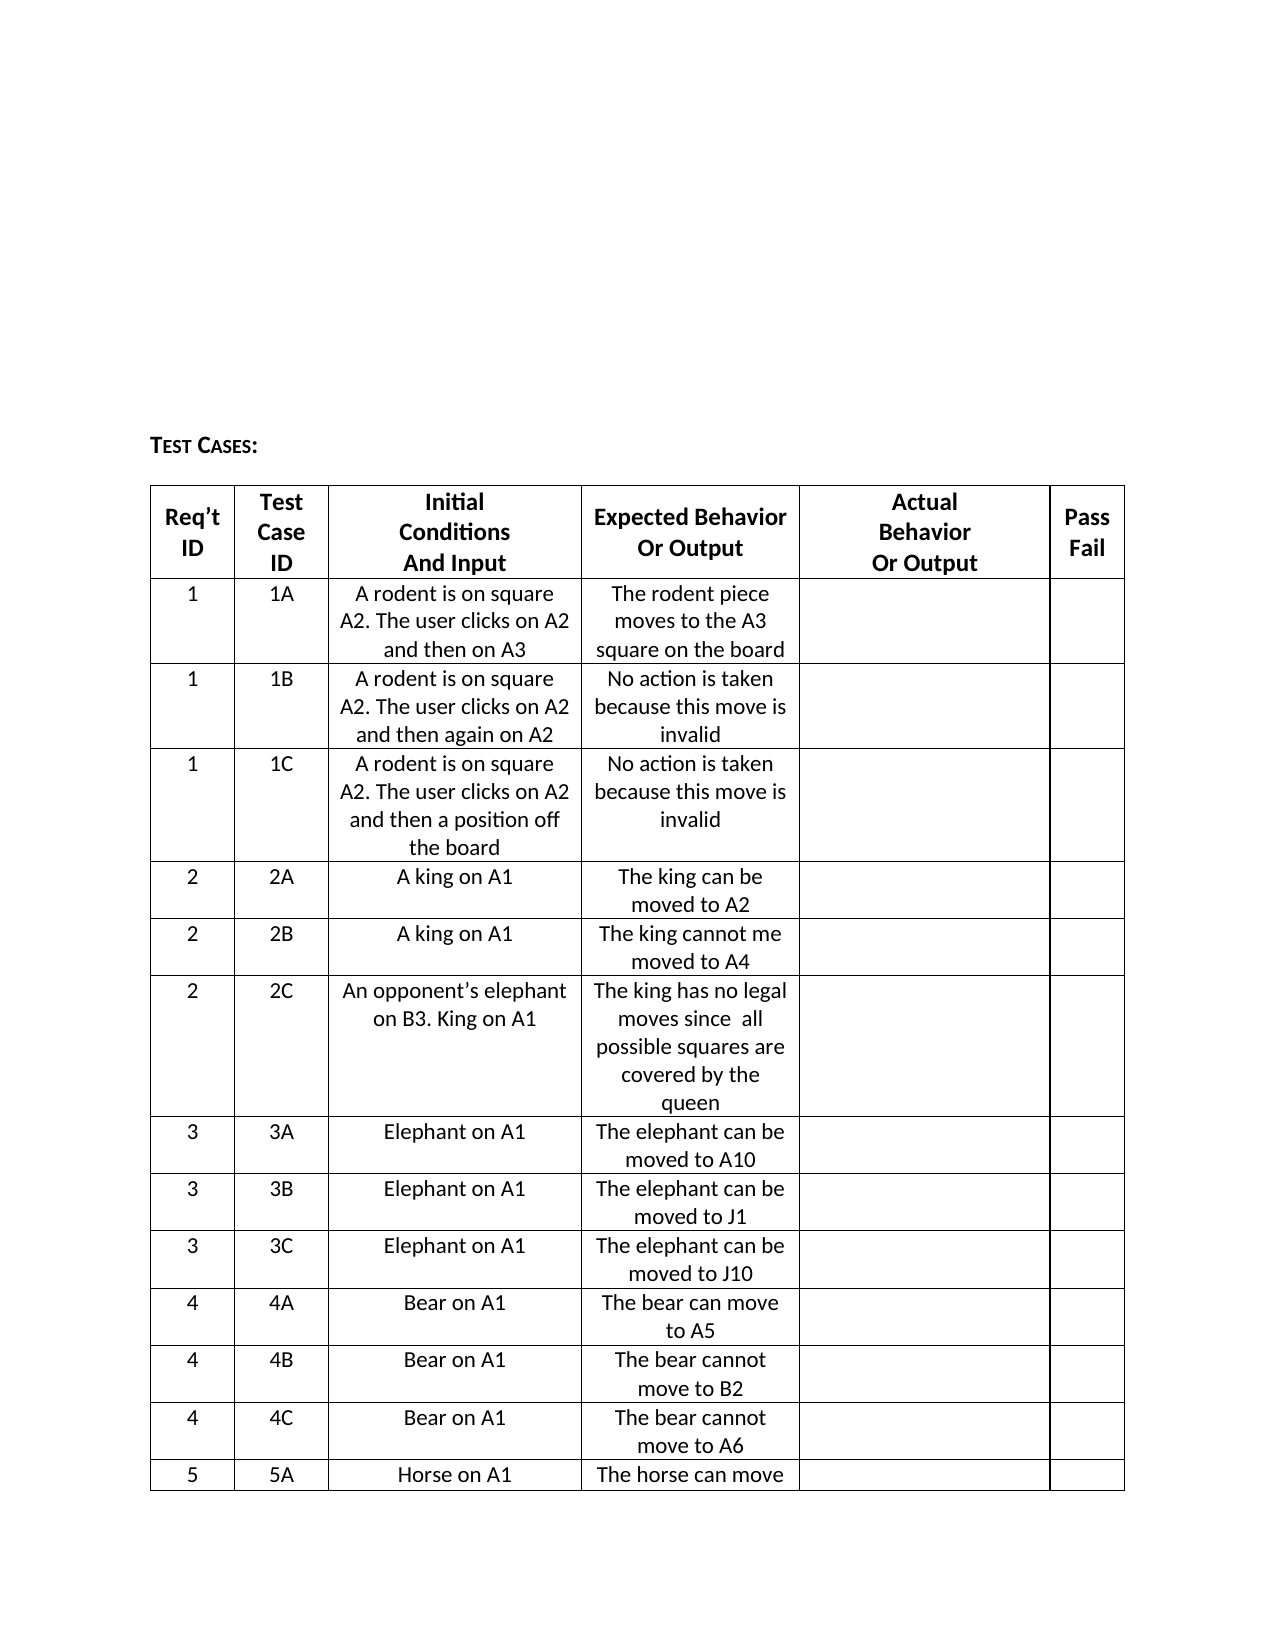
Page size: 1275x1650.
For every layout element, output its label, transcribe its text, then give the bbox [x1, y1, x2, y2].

table_cell A king on A1 [329, 919, 581, 975]
table_cell The king has no legal moves since all possible squares are covered by the queen [582, 976, 799, 1116]
table_header Pass Fail [1051, 486, 1124, 578]
table_cell A rodent is on square A2. The user clicks on A2 and then a position off the board [329, 749, 581, 861]
table_cell 2 [151, 976, 234, 1116]
table_cell [1051, 862, 1124, 918]
table_cell [1051, 1289, 1124, 1344]
table_cell The elephant can be moved to J10 [582, 1231, 799, 1287]
table_cell 2B [235, 919, 328, 975]
table_cell 2 [151, 862, 234, 918]
table_cell [800, 976, 1049, 1116]
table_cell The bear cannot move to A6 [582, 1403, 799, 1459]
table_cell Horse on A1 [329, 1460, 581, 1490]
table_cell Elephant on A1 [329, 1117, 581, 1173]
table_cell 2A [235, 862, 328, 918]
table_cell Bear on A1 [329, 1403, 581, 1459]
table_cell 4 [151, 1346, 234, 1402]
table_cell [1051, 976, 1124, 1116]
table_cell 5 [151, 1460, 234, 1490]
table_cell [800, 1289, 1049, 1344]
table_cell The bear cannot move to B2 [582, 1346, 799, 1402]
table_cell [800, 749, 1049, 861]
table_cell [800, 1117, 1049, 1173]
table_cell 1C [235, 749, 328, 861]
table_cell 3C [235, 1231, 328, 1287]
table_cell An opponent’s elephant on B3. King on A1 [329, 976, 581, 1116]
table_cell A king on A1 [329, 862, 581, 918]
table_cell 3 [151, 1174, 234, 1230]
table_cell [800, 1460, 1049, 1490]
table_cell 2C [235, 976, 328, 1116]
table_cell 3B [235, 1174, 328, 1230]
table_cell 4B [235, 1346, 328, 1402]
table_cell The elephant can be moved to A10 [582, 1117, 799, 1173]
table_cell 3 [151, 1117, 234, 1173]
table_cell [800, 1346, 1049, 1402]
table_cell [1051, 1117, 1124, 1173]
table_cell [1051, 919, 1124, 975]
table_header Expected Behavior Or Output [582, 486, 799, 578]
table_header Test Case ID [235, 486, 328, 578]
table_cell 1 [151, 579, 234, 663]
table_cell [1051, 1460, 1124, 1490]
table_cell [800, 1403, 1049, 1459]
table_cell 4A [235, 1289, 328, 1344]
table_cell 4C [235, 1403, 328, 1459]
table_cell [800, 919, 1049, 975]
table_header Actual Behavior Or Output [800, 486, 1049, 578]
table_cell The bear can move to A5 [582, 1289, 799, 1344]
table_cell 5A [235, 1460, 328, 1490]
table_cell 3 [151, 1231, 234, 1287]
text Test Cases: [150, 429, 1125, 460]
table_cell [1051, 1174, 1124, 1230]
table_cell 1 [151, 664, 234, 748]
table_cell 4 [151, 1403, 234, 1459]
table_cell Elephant on A1 [329, 1231, 581, 1287]
table_header Req’t ID [151, 486, 234, 578]
table_cell 1A [235, 579, 328, 663]
table_cell Elephant on A1 [329, 1174, 581, 1230]
table_cell 3A [235, 1117, 328, 1173]
table_cell [1051, 1403, 1124, 1459]
table_cell No action is taken because this move is invalid [582, 664, 799, 748]
table_cell The elephant can be moved to J1 [582, 1174, 799, 1230]
table_cell No action is taken because this move is invalid [582, 749, 799, 861]
table_cell The king cannot me moved to A4 [582, 919, 799, 975]
table_cell [1051, 1231, 1124, 1287]
table_cell [800, 1231, 1049, 1287]
table_cell [1051, 749, 1124, 861]
table_cell [1051, 664, 1124, 748]
table_cell 2 [151, 919, 234, 975]
table_cell A rodent is on square A2. The user clicks on A2 and then again on A2 [329, 664, 581, 748]
table_cell Bear on A1 [329, 1289, 581, 1344]
table_cell The king can be moved to A2 [582, 862, 799, 918]
table_cell A rodent is on square A2. The user clicks on A2 and then on A3 [329, 579, 581, 663]
table_cell The rodent piece moves to the A3 square on the board [582, 579, 799, 663]
table_header Initial Conditions And Input [329, 486, 581, 578]
table_cell [1051, 579, 1124, 663]
table_cell The horse can move to B3 [582, 1460, 799, 1490]
table_cell [800, 579, 1049, 663]
table_cell [1051, 1346, 1124, 1402]
table_cell [800, 1174, 1049, 1230]
table_cell 4 [151, 1289, 234, 1344]
table_cell 1B [235, 664, 328, 748]
table_cell Bear on A1 [329, 1346, 581, 1402]
table_cell 1 [151, 749, 234, 861]
table_cell [800, 862, 1049, 918]
table_cell [800, 664, 1049, 748]
